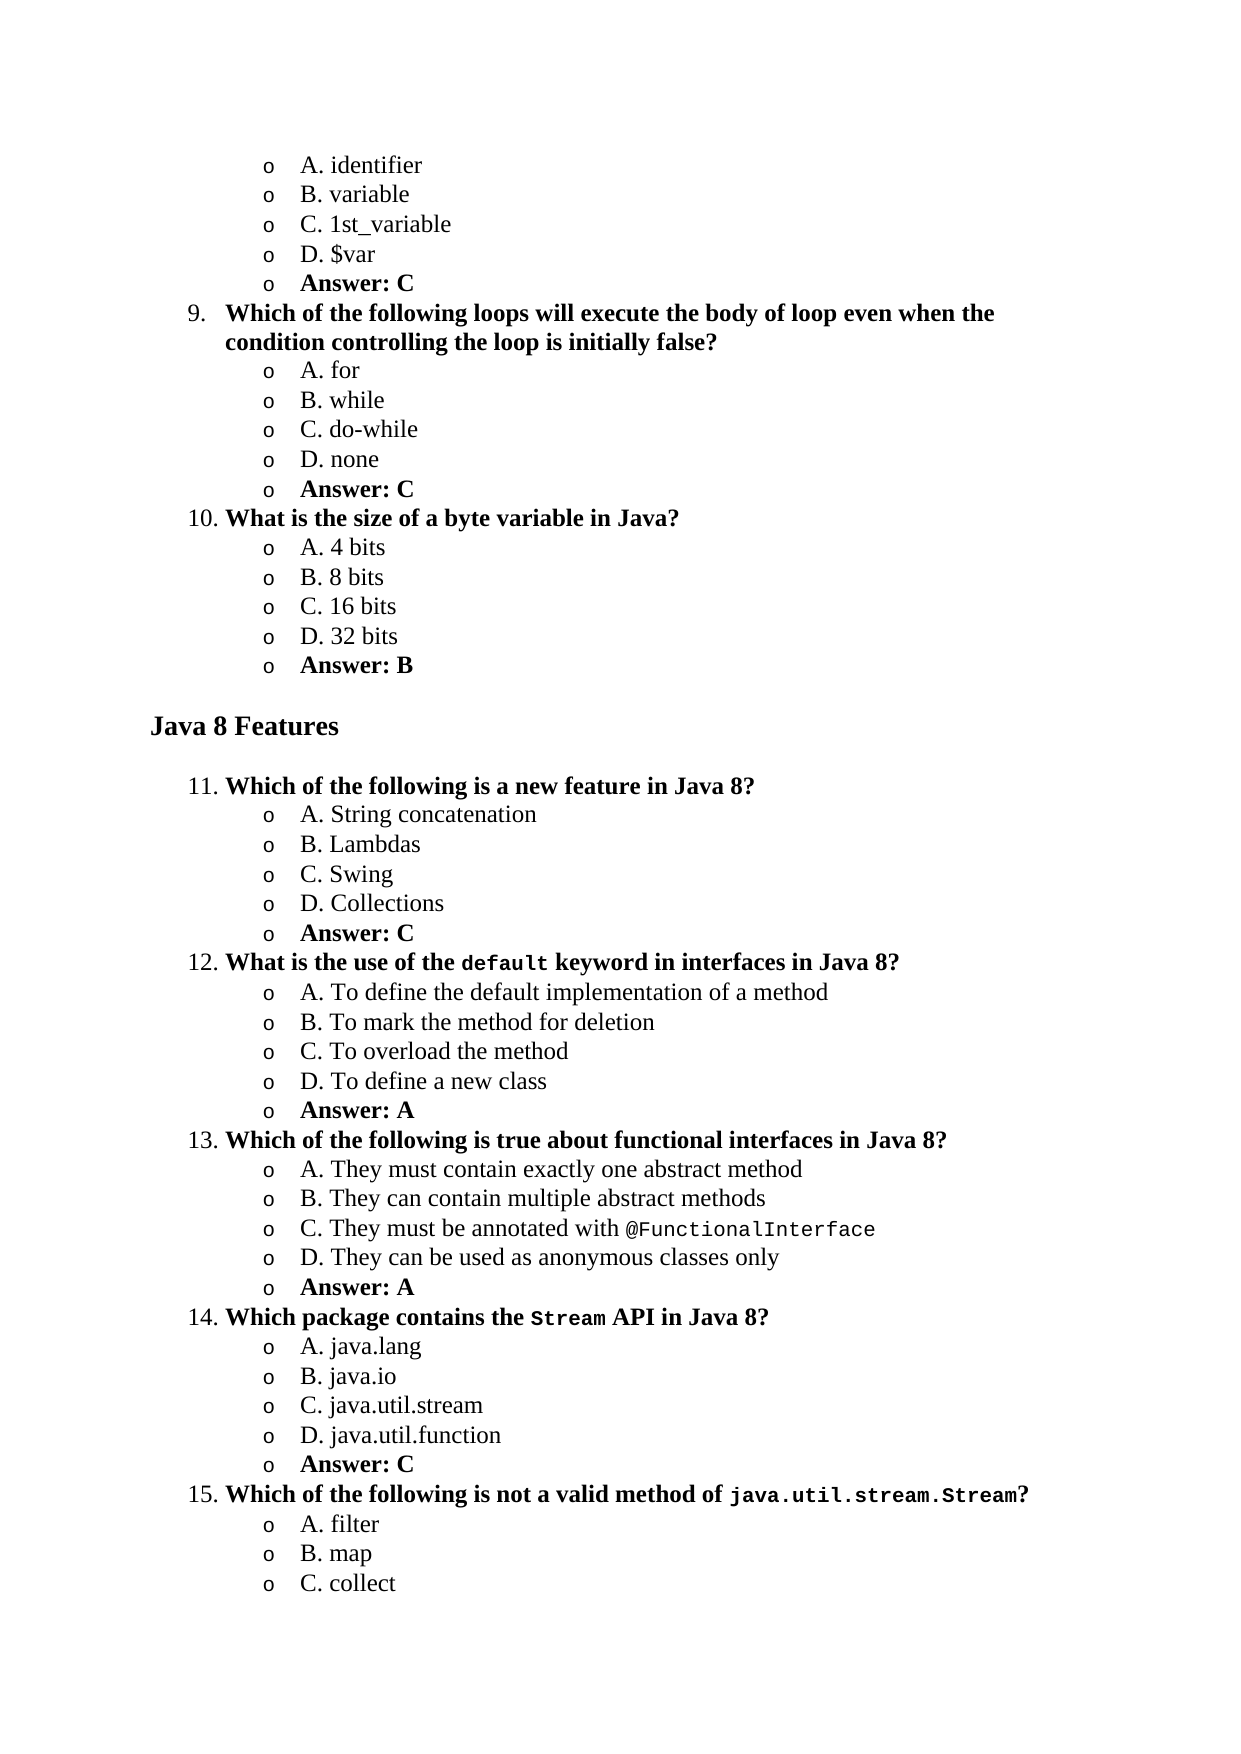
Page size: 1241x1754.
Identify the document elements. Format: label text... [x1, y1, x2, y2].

list Answer: A [262, 1272, 1090, 1302]
list C. do-while [262, 414, 1090, 444]
list A. identifier [262, 150, 1090, 179]
list B. map [262, 1538, 1090, 1568]
list A. java.lang [262, 1331, 1090, 1361]
list Which of the following is true about functional interfaces in Java 8? [187, 1125, 1090, 1154]
list A. 4 bits [262, 532, 1090, 562]
list C. 16 bits [262, 591, 1090, 621]
list D. They can be used as anonymous classes only [262, 1242, 1090, 1272]
list D. To define a new class [262, 1066, 1090, 1095]
list Which of the following loops will execute the body of loop even when the condition controlling the loop is initially false? [187, 298, 1090, 355]
list D. $var [262, 239, 1090, 268]
list C. collect [262, 1568, 1090, 1597]
list Answer: C [262, 268, 1090, 298]
list D. java.util.function [262, 1420, 1090, 1449]
list Which package contains the Stream API in Java 8? [187, 1302, 1090, 1331]
list What is the size of a byte variable in Java? [187, 503, 1090, 532]
list C. They must be annotated with @FunctionalInterface [262, 1213, 1090, 1242]
text Java 8 Features [150, 709, 1090, 742]
list C. 1st_variable [262, 209, 1090, 239]
list B. variable [262, 179, 1090, 209]
list Answer: C [262, 918, 1090, 947]
list Answer: A [262, 1095, 1090, 1125]
list B. Lambdas [262, 829, 1090, 859]
list C. java.util.stream [262, 1390, 1090, 1420]
list B. To mark the method for deletion [262, 1007, 1090, 1036]
list C. Swing [262, 859, 1090, 888]
list A. filter [262, 1509, 1090, 1538]
list B. while [262, 385, 1090, 414]
list A. To define the default implementation of a method [262, 977, 1090, 1007]
list Answer: B [262, 650, 1090, 680]
list A. String concatenation [262, 799, 1090, 829]
list A. They must contain exactly one abstract method [262, 1154, 1090, 1183]
list B. 8 bits [262, 562, 1090, 591]
list D. 32 bits [262, 621, 1090, 650]
list What is the use of the default keyword in interfaces in Java 8? [187, 947, 1090, 977]
list Answer: C [262, 1449, 1090, 1479]
list Answer: C [262, 474, 1090, 503]
list Which of the following is not a valid method of java.util.stream.Stream? [187, 1479, 1090, 1509]
list B. They can contain multiple abstract methods [262, 1183, 1090, 1213]
list A. for [262, 355, 1090, 385]
list B. java.io [262, 1361, 1090, 1390]
list Which of the following is a new feature in Java 8? [187, 771, 1090, 799]
list D. Collections [262, 888, 1090, 918]
list D. none [262, 444, 1090, 474]
list C. To overload the method [262, 1036, 1090, 1066]
